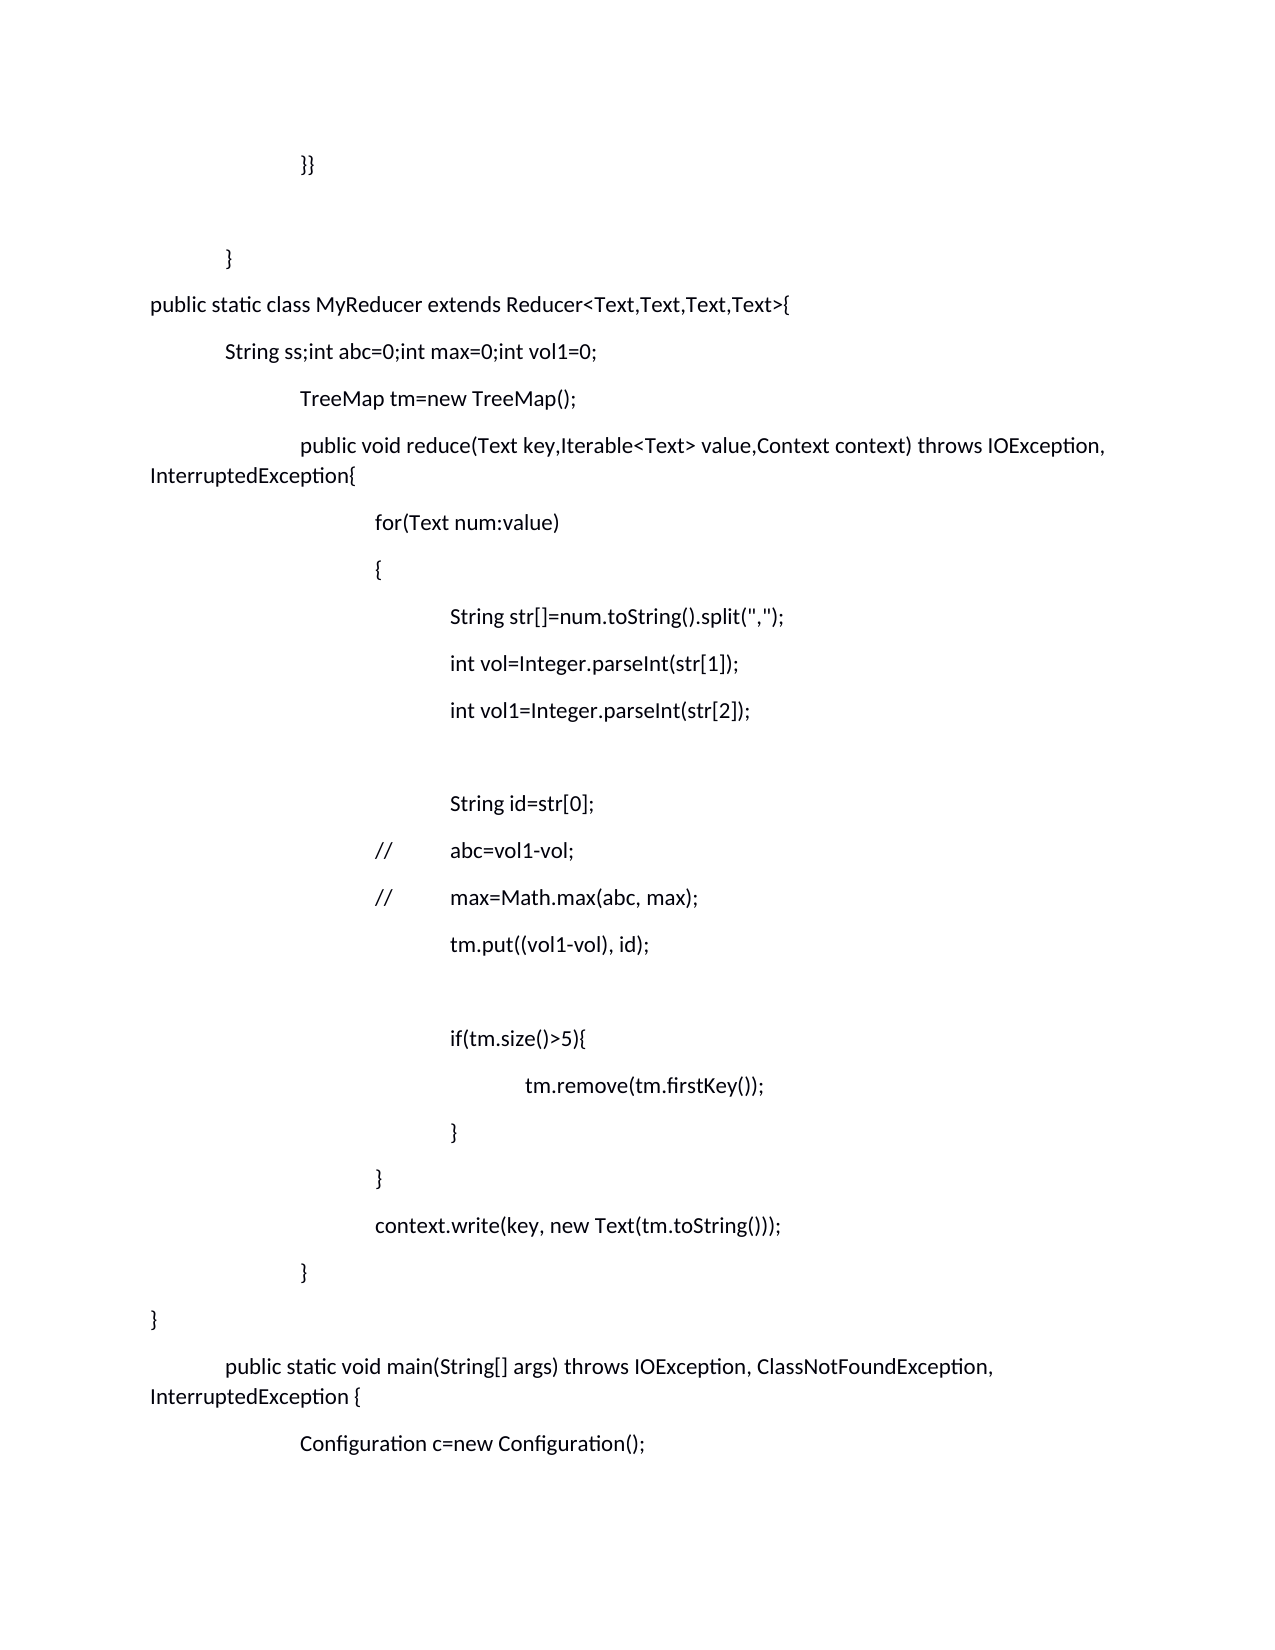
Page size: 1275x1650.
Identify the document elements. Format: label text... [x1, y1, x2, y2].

text // max=Math.max(abc, max); [150, 883, 1125, 911]
text } [150, 1258, 1125, 1286]
text tm.put((vol1-vol), id); [150, 930, 1125, 958]
text }} [150, 150, 1125, 178]
text public static void main(String[] args) throws IOException, ClassNotFoundException, InterruptedException { [150, 1352, 1125, 1410]
text } [150, 1164, 1125, 1193]
text Configuration c=new Configuration(); [150, 1429, 1125, 1457]
text // abc=vol1-vol; [150, 836, 1125, 864]
text context.write(key, new Text(tm.toString())); [150, 1211, 1125, 1239]
text int vol=Integer.parseInt(str[1]); [150, 649, 1125, 677]
text TreeMap tm=new TreeMap(); [150, 384, 1125, 412]
text } [150, 1305, 1125, 1333]
text String id=str[0]; [150, 789, 1125, 818]
text tm.remove(tm.firstKey()); [150, 1071, 1125, 1099]
text String str[]=num.toString().split(","); [150, 602, 1125, 630]
text String ss;int abc=0;int max=0;int vol1=0; [150, 337, 1125, 366]
text for(Text num:value) [150, 508, 1125, 536]
text { [150, 555, 1125, 583]
text public static class MyReducer extends Reducer<Text,Text,Text,Text>{ [150, 291, 1125, 319]
text if(tm.size()>5){ [150, 1024, 1125, 1052]
text public void reduce(Text key,Iterable<Text> value,Context context) throws IOException, InterruptedException{ [150, 431, 1125, 489]
text } [150, 1118, 1125, 1146]
text int vol1=Integer.parseInt(str[2]); [150, 696, 1125, 724]
text } [150, 244, 1125, 272]
